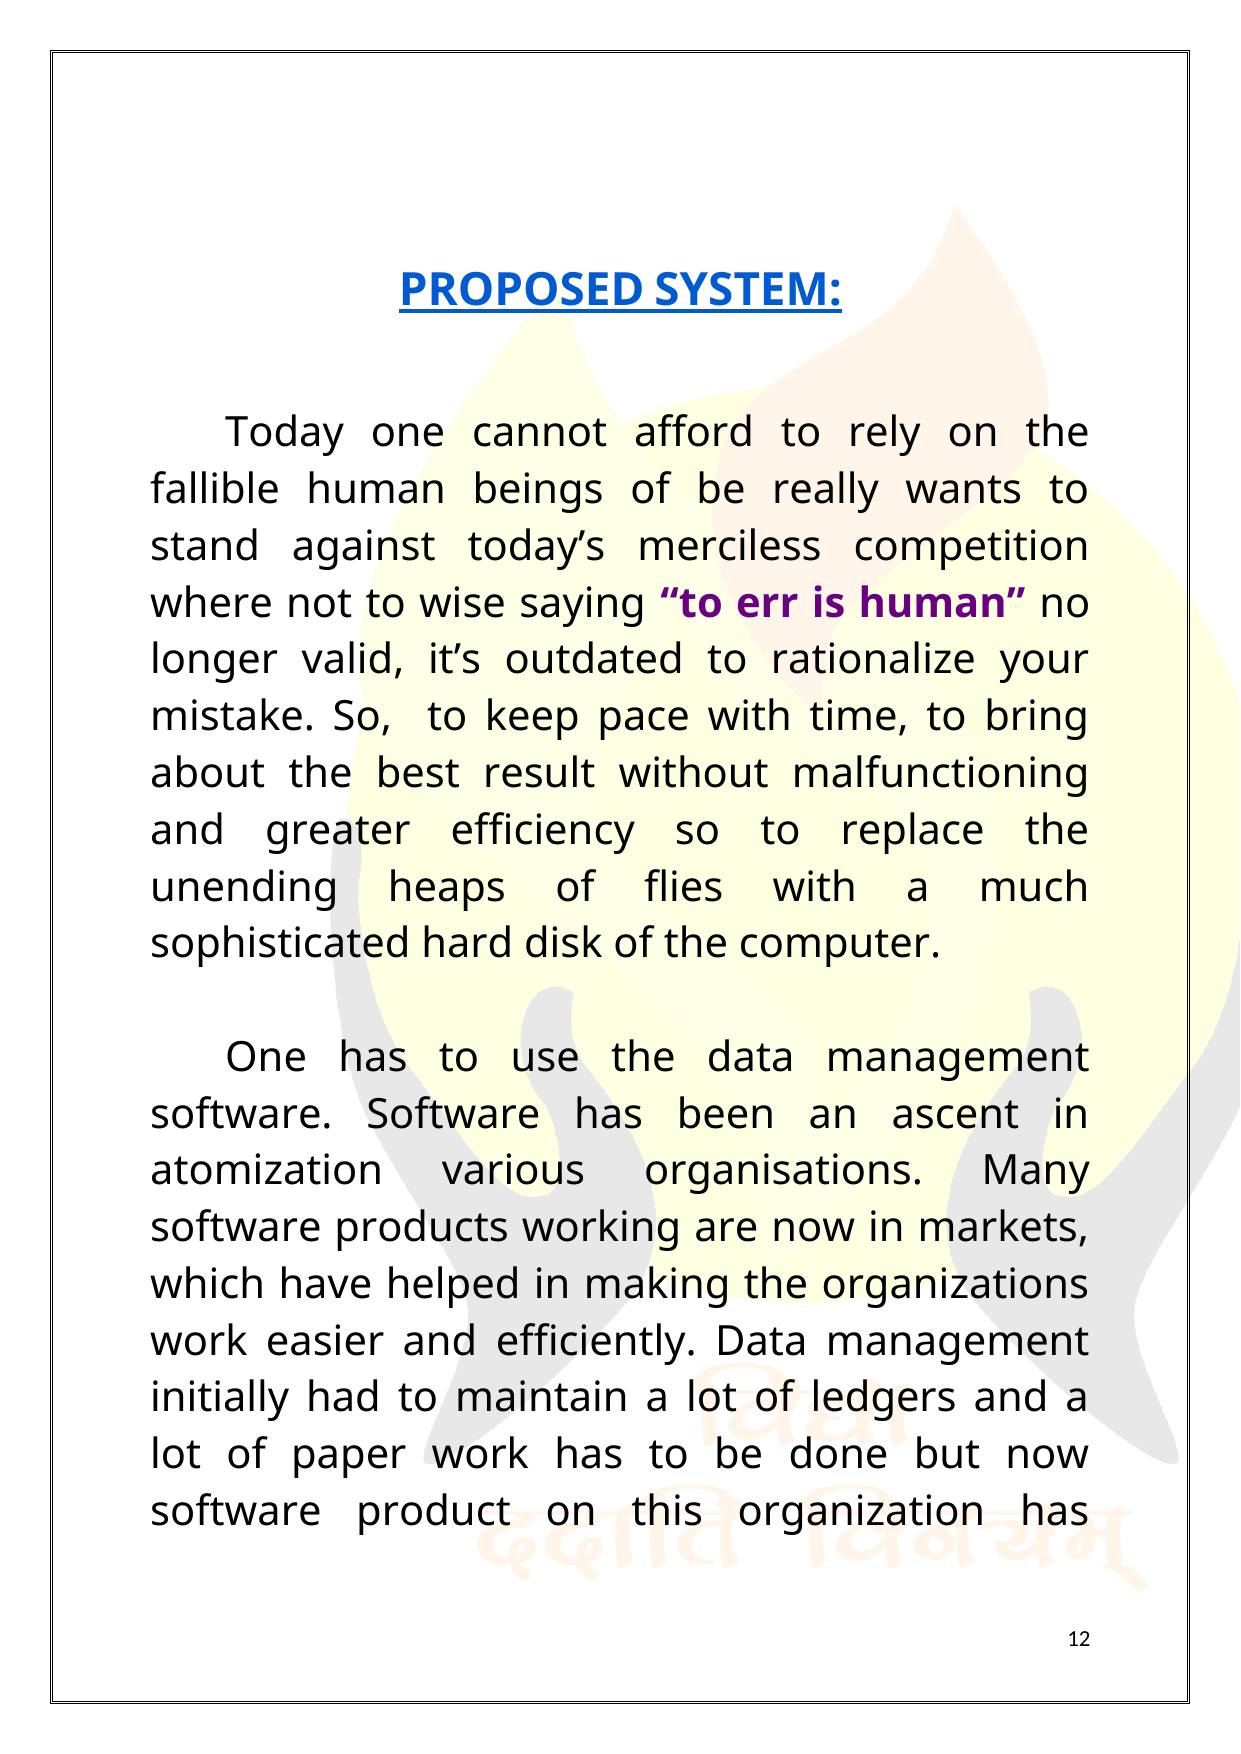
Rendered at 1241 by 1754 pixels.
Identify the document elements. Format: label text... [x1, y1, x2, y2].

text Today one cannot afford to rely on the fallible human beings of be really wants to stand against today’s merciless competition where not to wise saying “to err is human” no longer valid, it’s outdated to rationalize your mistake. So, to keep pace with time, to bring about the best result without malfunctioning and greater efficiency so to replace the unending heaps of flies with a much sophisticated hard disk of the computer. [150, 402, 1090, 970]
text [150, 1027, 1090, 1538]
text PROPOSED SYSTEM: [150, 257, 1090, 319]
